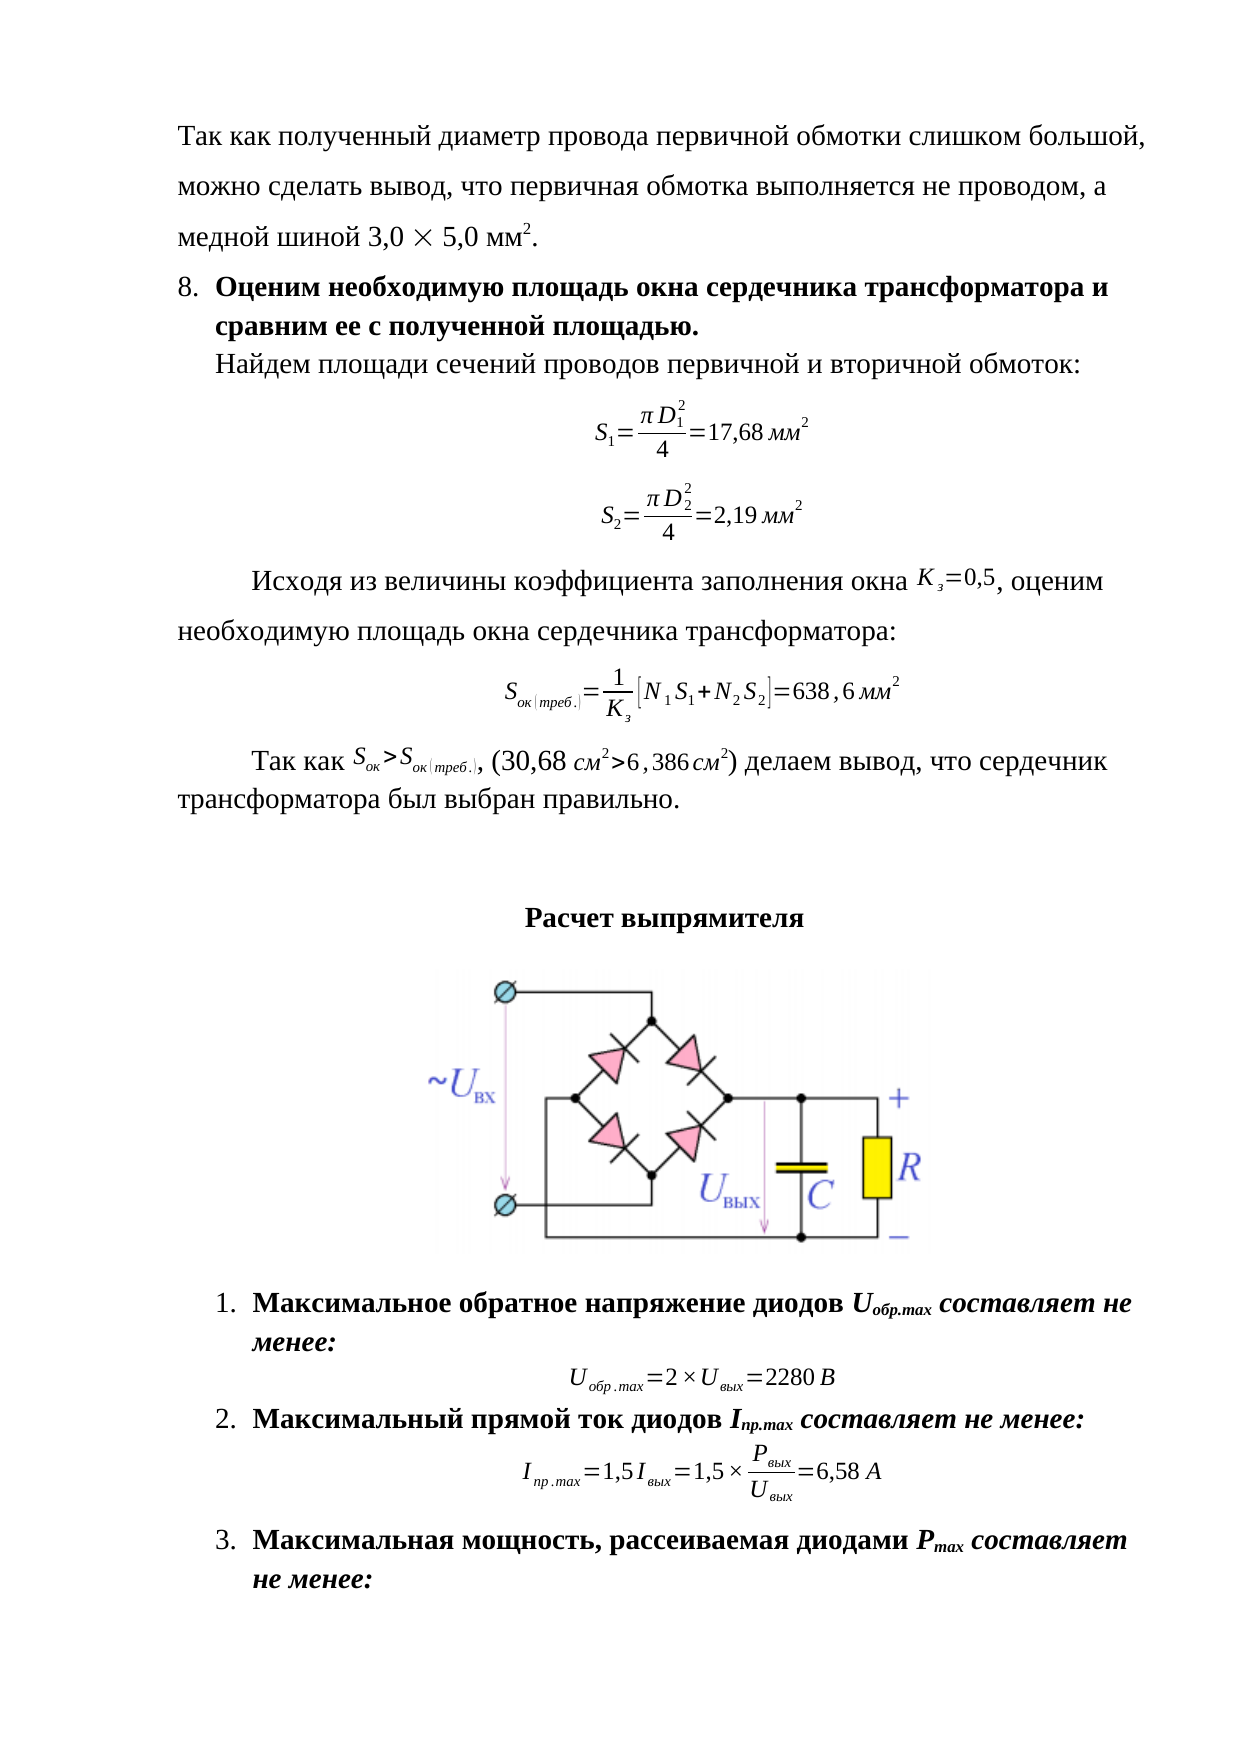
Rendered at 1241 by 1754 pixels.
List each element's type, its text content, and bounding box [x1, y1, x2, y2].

picture [391, 959, 938, 1260]
text Так как , (30,68 ) делаем вывод, что сердечник трансформатора был выбран правильно. [177, 743, 1152, 815]
list Максимальное обратное напряжение диодов Uобр.max составляет не менее: [215, 1285, 1152, 1357]
text Расчет выпрямителя [177, 900, 1152, 933]
list Найдем площади сечений проводов первичной и вторичной обмоток: [215, 346, 1152, 380]
list Исходя из величины коэффициента заполнения окна , оценим необходимую площадь окна сердечника трансформатора: [177, 563, 1152, 646]
list Максимальная мощность, рассеиваемая диодами Pmax составляет не менее: [215, 1522, 1152, 1594]
list Так как полученный диаметр провода первичной обмотки слишком большой, можно сделать вывод, что первичная обмотка выполняется не проводом, а медной шиной 3,0 5,0 мм2. [177, 118, 1152, 252]
list Максимальный прямой ток диодов Iпр.max составляет не менее: [215, 1401, 1152, 1434]
list Оценим необходимую площадь окна сердечника трансформатора и сравним ее с полученной площадью. [177, 269, 1152, 341]
